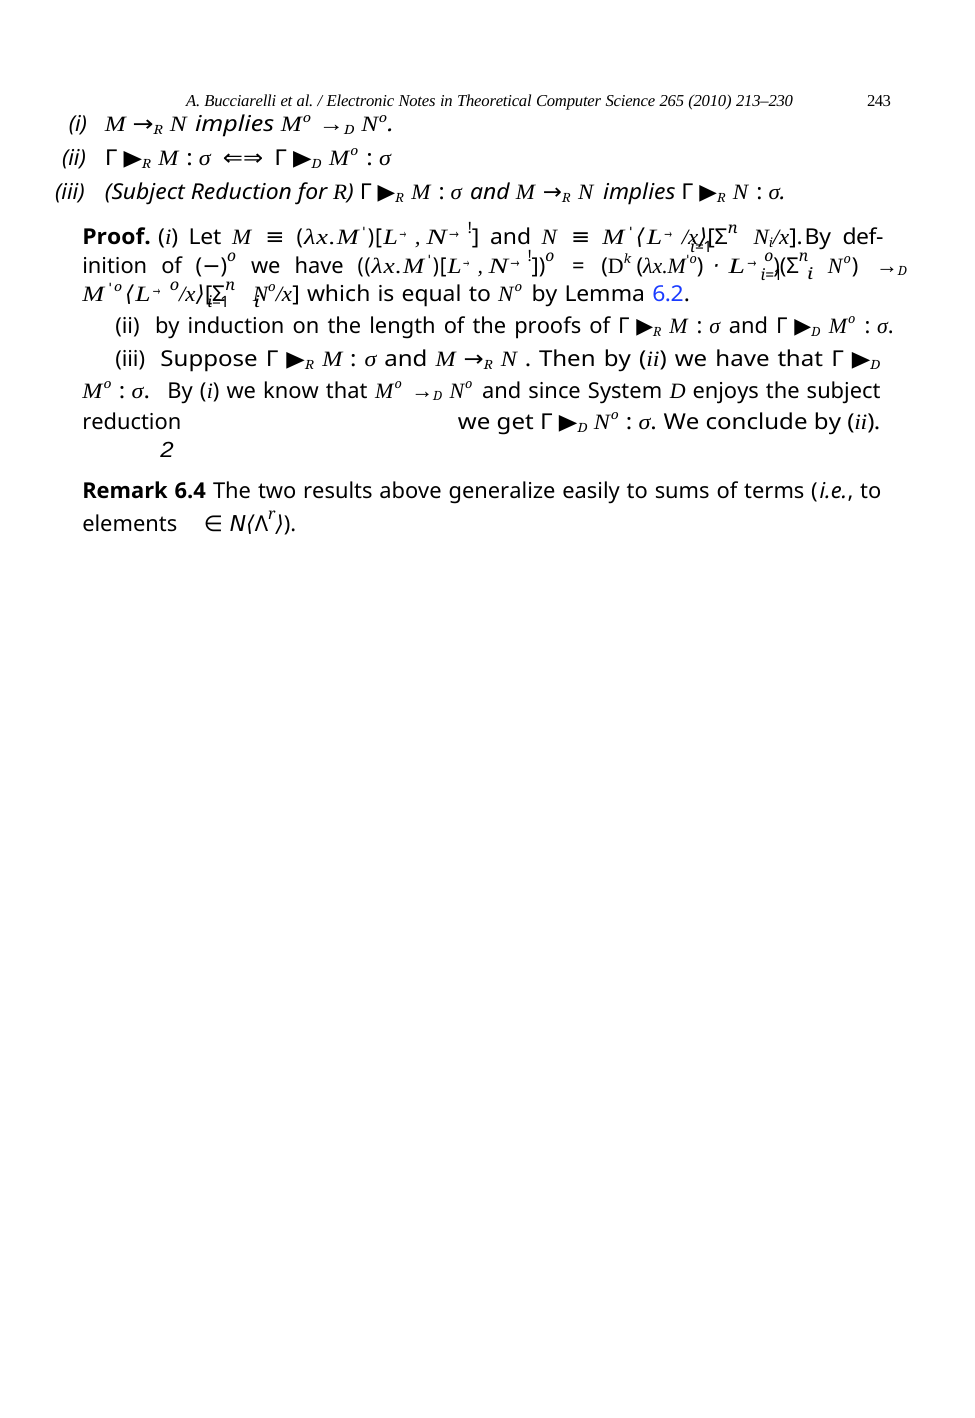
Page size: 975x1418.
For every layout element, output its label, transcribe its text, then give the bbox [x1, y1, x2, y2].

list M →R N implies Mo →D No. [68, 108, 908, 138]
list by induction on the length of the proofs of Γ ▶R M : σ and Γ ▶D Mo : σ. [115, 310, 908, 340]
list Γ ▶R M : σ ⇐⇒ Γ ▶D Mo : σ [62, 142, 908, 172]
text inition of (−)o we have ((λx.M')[L→ , N→ !])o = (Dk (λx.M'o) · L→ o)(Σn No) →D [82, 251, 908, 279]
list (Subject Reduction for R) Γ ▶R M : σ and M →R N implies Γ ▶R N : σ. [55, 176, 908, 206]
list Suppose Γ ▶R M : σ and M →R N . Then by (ii) we have that Γ ▶D Mo : σ. By (i) we know that Mo →D No and since System D enjoys the subject reduction we get Γ ▶D No : σ. We conclude by (ii). 2 [82, 343, 881, 462]
text M'o⟨L→ o/x⟩[Σn No/x] which is equal to No by Lemma 6.2. [82, 279, 908, 307]
text Remark 6.4 The two results above generalize easily to sums of terms (i.e., to elements ∈ N⟨Λr⟩). [82, 476, 881, 537]
text Proof. (i) Let M ≡ (λx.M')[L→ , N→ !] and N ≡ M'⟨L→ /x⟩[Σn Ni/x]. By def- [82, 219, 908, 251]
